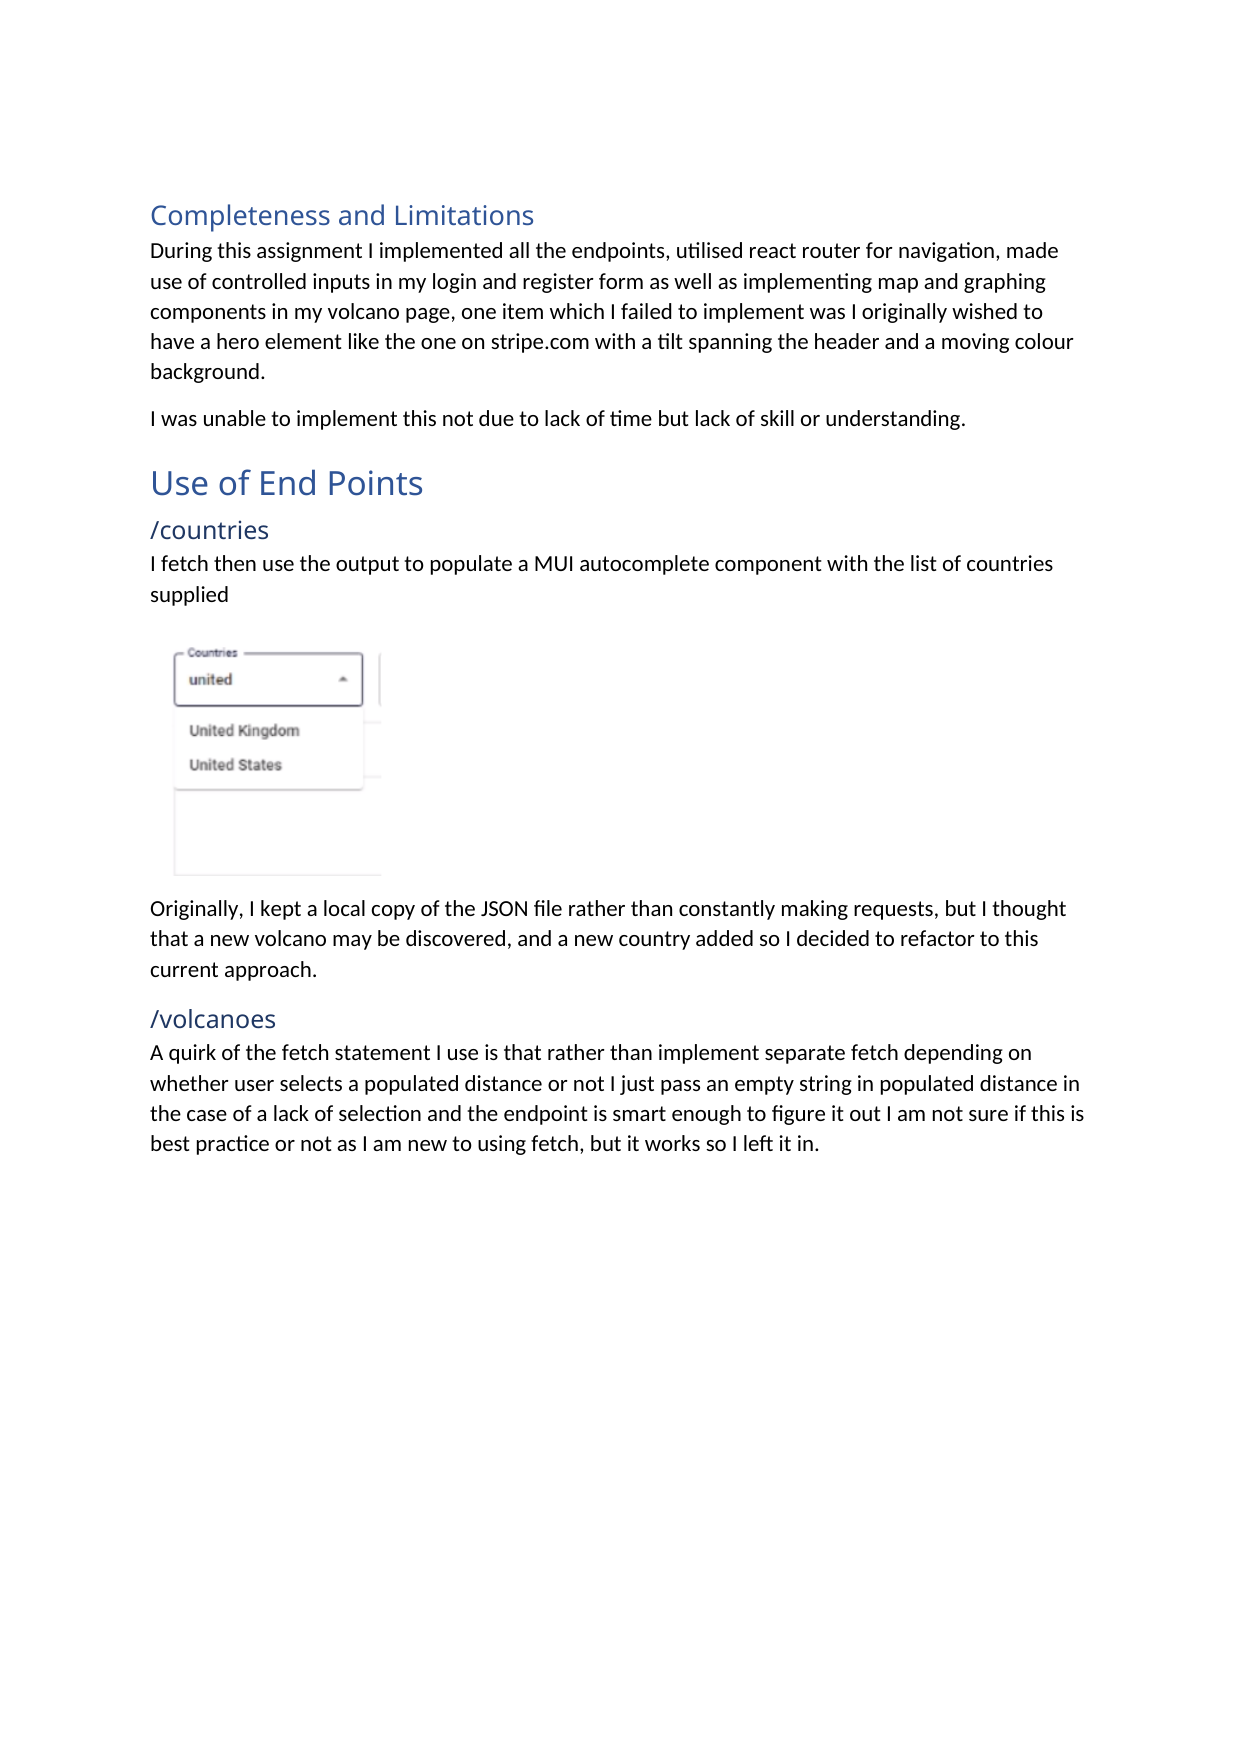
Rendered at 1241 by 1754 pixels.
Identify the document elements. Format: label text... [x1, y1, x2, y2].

picture [150, 626, 382, 876]
text During this assignment I implemented all the endpoints, utilised react router for navigation, made use of controlled inputs in my login and register form as well as implementing map and graphing components in my volcano page, one item which I failed to implement was I originally wished to have a hero element like the one on stripe.com with a tilt spanning the header and a moving colour background. [150, 237, 1090, 386]
text Originally, I kept a local copy of the JSON file rather than constantly making requests, but I thought that a new volcano may be discovered, and a new country added so I decided to refactor to this current approach. [150, 894, 1090, 983]
subtitle Use of End Points [150, 459, 1090, 505]
text A quirk of the fetch statement I use is that rather than implement separate fetch depending on whether user selects a populated distance or not I just pass an empty string in populated distance in the case of a lack of selection and the endpoint is smart enough to figure it out I am not sure if this is best practice or not as I am new to using fetch, but it works so I left it in. [150, 1038, 1090, 1157]
subtitle /volcanoes [150, 1002, 1090, 1036]
subtitle /countries [150, 513, 1090, 547]
text I was unable to implement this not due to lack of time but lack of skill or understanding. [150, 404, 1090, 432]
subtitle Completeness and Limitations [150, 197, 1090, 234]
text I fetch then use the output to populate a MUI autocomplete component with the list of countries supplied [150, 549, 1090, 608]
